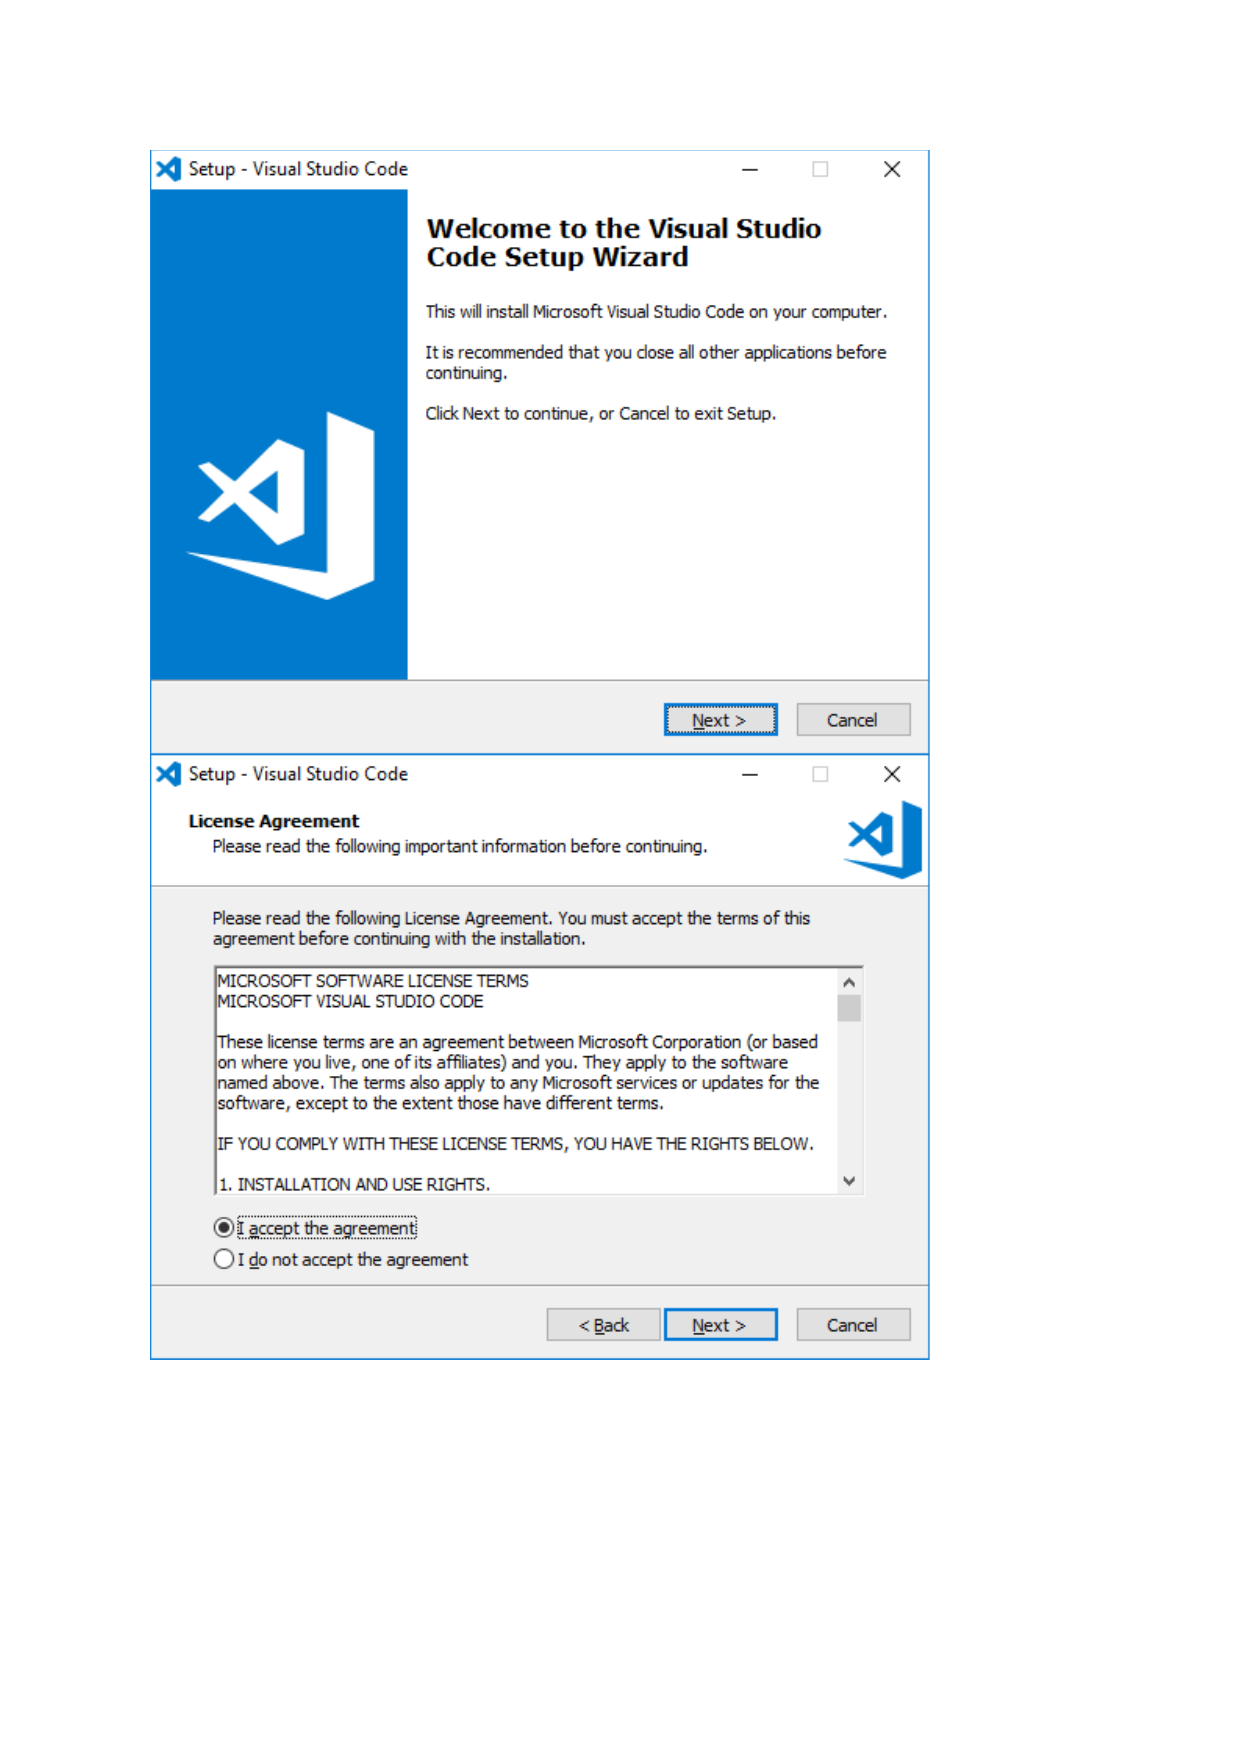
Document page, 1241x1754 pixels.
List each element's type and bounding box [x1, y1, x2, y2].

picture [150, 150, 930, 1360]
